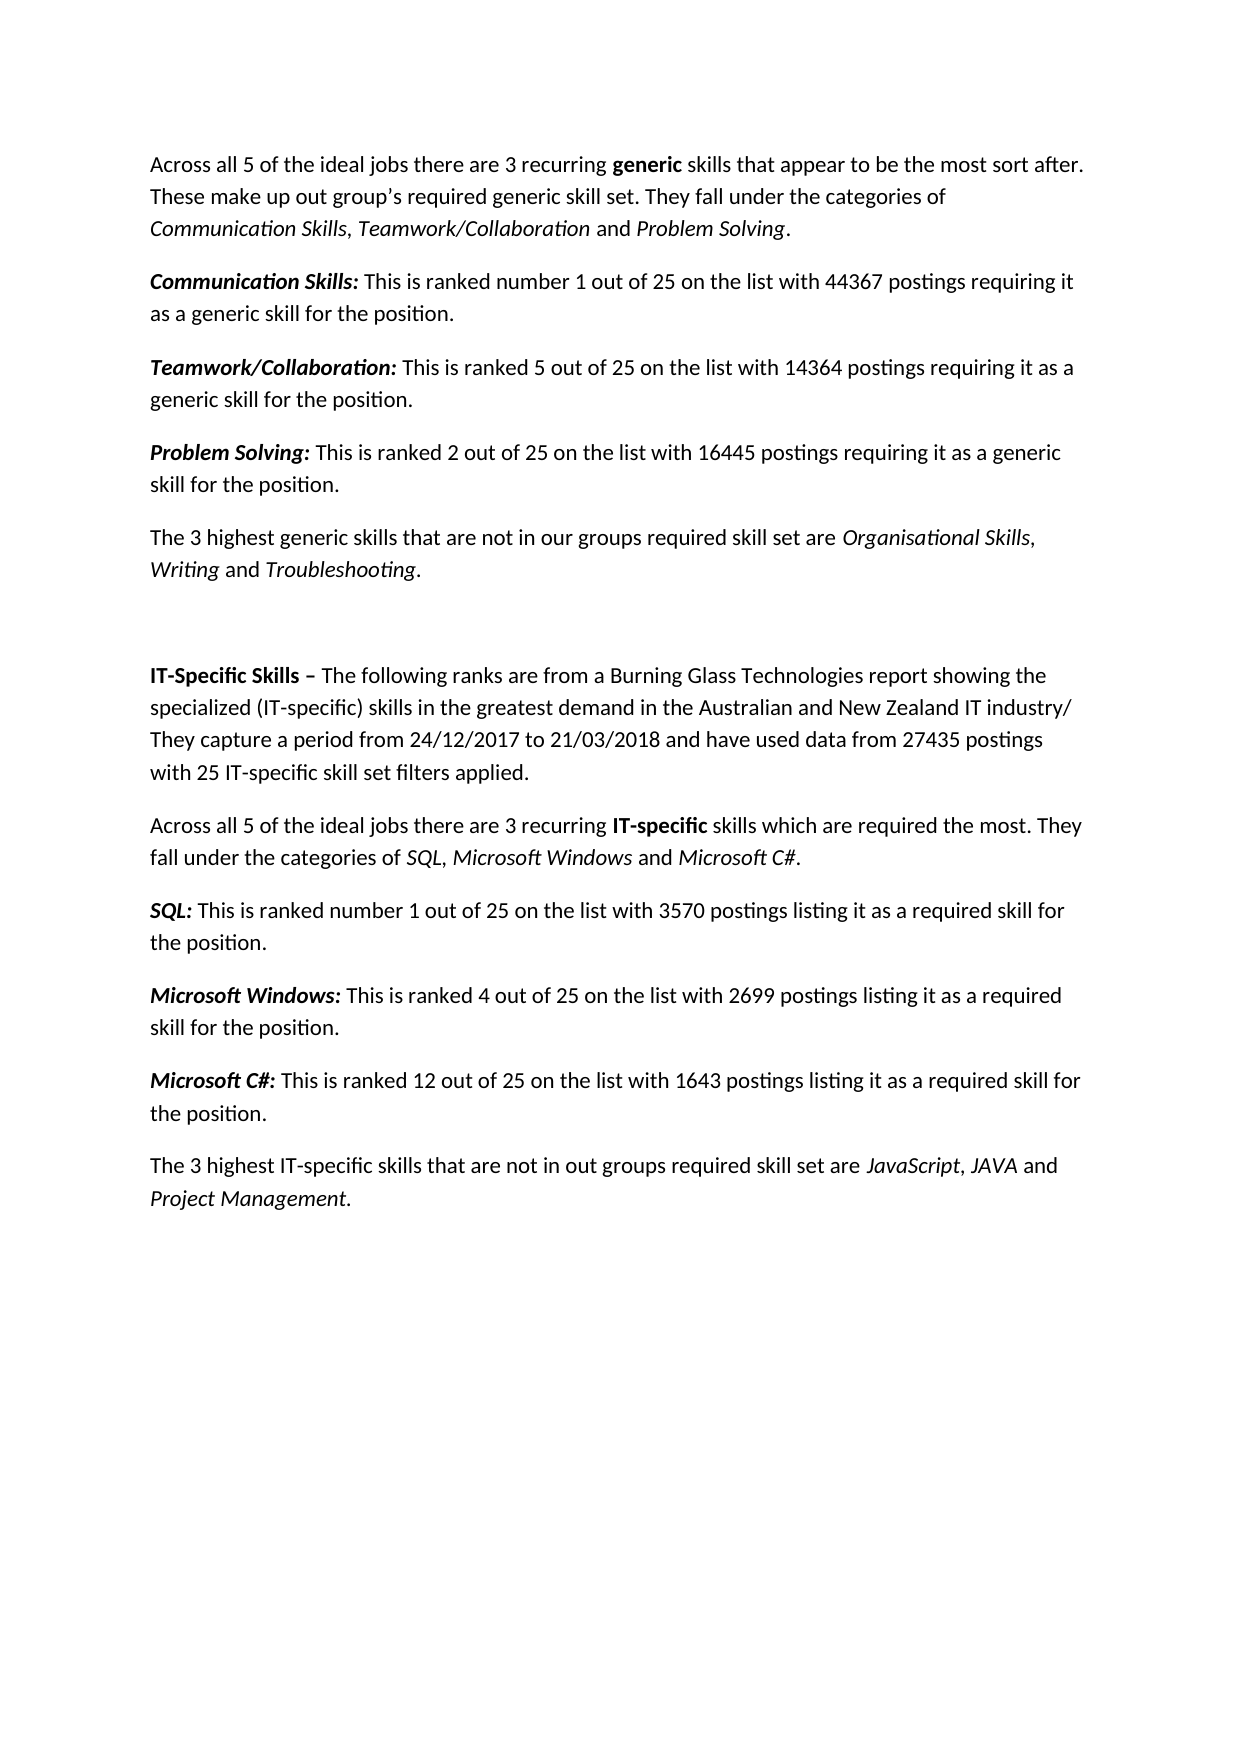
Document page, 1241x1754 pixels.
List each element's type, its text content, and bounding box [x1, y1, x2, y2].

text Problem Solving: This is ranked 2 out of 25 on the list with 16445 postings requiring it as a generic skill for the position. [150, 438, 1090, 498]
text Across all 5 of the ideal jobs there are 3 recurring IT-specific skills which are required the most. They fall under the categories of SQL, Microsoft Windows and Microsoft C#. [150, 811, 1090, 871]
text Across all 5 of the ideal jobs there are 3 recurring generic skills that appear to be the most sort after. These make up out group’s required generic skill set. They fall under the categories of Communication Skills, Teamwork/Collaboration and Problem Solving. [150, 150, 1090, 242]
text Teamwork/Collaboration: This is ranked 5 out of 25 on the list with 14364 postings requiring it as a generic skill for the position. [150, 353, 1090, 413]
text The 3 highest generic skills that are not in our groups required skill set are Organisational Skills, Writing and Troubleshooting. [150, 523, 1090, 583]
text Communication Skills: This is ranked number 1 out of 25 on the list with 44367 postings requiring it as a generic skill for the position. [150, 267, 1090, 328]
text Microsoft Windows: This is ranked 4 out of 25 on the list with 2699 postings listing it as a required skill for the position. [150, 981, 1090, 1041]
text Microsoft C#: This is ranked 12 out of 25 on the list with 1643 postings listing it as a required skill for the position. [150, 1066, 1090, 1127]
text IT-Specific Skills – The following ranks are from a Burning Glass Technologies report showing the specialized (IT-specific) skills in the greatest demand in the Australian and New Zealand IT industry/ They capture a period from 24/12/2017 to 21/03/2018 and have used data from 27435 postings with 25 IT-specific skill set filters applied. [150, 661, 1090, 786]
text SQL: This is ranked number 1 out of 25 on the list with 3570 postings listing it as a required skill for the position. [150, 896, 1090, 956]
text The 3 highest IT-specific skills that are not in out groups required skill set are JavaScript, JAVA and Project Management. [150, 1152, 1090, 1212]
